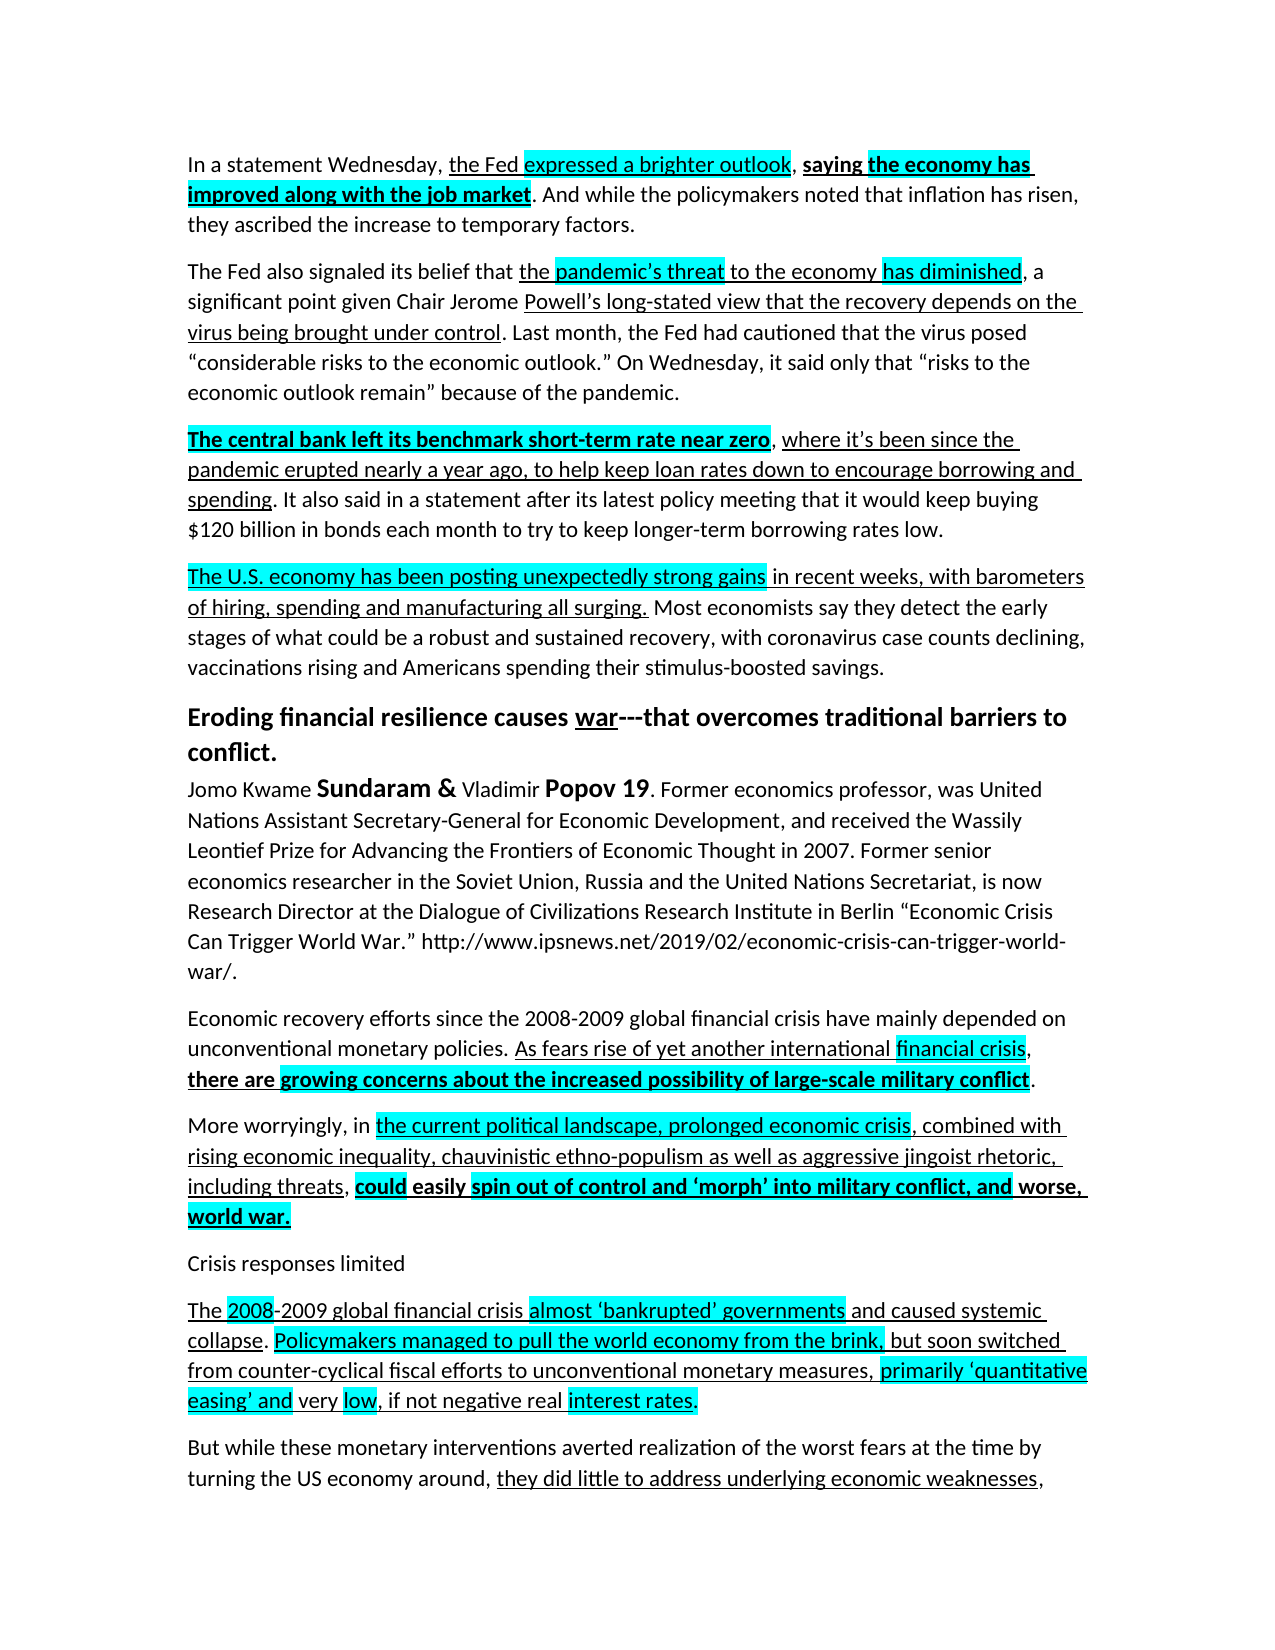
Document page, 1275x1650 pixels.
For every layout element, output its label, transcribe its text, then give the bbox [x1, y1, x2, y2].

text Economic recovery efforts since the 2008-2009 global financial crisis have mainly depended on unconventional monetary policies. As fears rise of yet another international financial crisis, there are growing concerns about the increased possibility of large-scale military conflict. [187, 1004, 1087, 1093]
text More worryingly, in the current political landscape, prolonged economic crisis, combined with rising economic inequality, chauvinistic ethno-populism as well as aggressive jingoist rhetoric, including threats, could easily spin out of control and ‘morph’ into military conflict, and worse, world war. [187, 1112, 1087, 1230]
text The 2008-2009 global financial crisis almost ‘bankrupted’ governments and caused systemic collapse. Policymakers managed to pull the world economy from the brink, but soon switched from counter-cyclical fiscal efforts to unconventional monetary measures, primarily ‘quantitative easing’ and very low, if not negative real interest rates. [187, 1382, 1087, 1415]
text Jomo Kwame Sundaram & Vladimir Popov 19. Former economics professor, was United Nations Assistant Secretary-General for Economic Development, and received the Wassily Leontief Prize for Advancing the Frontiers of Economic Thought in 2007. Former senior economics researcher in the Soviet Union, Russia and the United Nations Secretariat, is now Research Director at the Dialogue of Civilizations Research Institute in Berlin “Economic Crisis Can Trigger World War.” http://www.ipsnews.net/2019/02/economic-crisis-can-trigger-world-war/. [187, 771, 1087, 986]
subtitle Eroding financial resilience causes war---that overcomes traditional barriers to conflict. [187, 700, 1087, 769]
text In a statement Wednesday, the Fed expressed a brighter outlook, saying the economy has improved along with the job market. And while the policymakers noted that inflation has risen, they ascribed the increase to temporary factors. [187, 150, 1087, 238]
text The central bank left its benchmark short-term rate near zero, where it’s been since the pandemic erupted nearly a year ago, to help keep loan rates down to encourage borrowing and spending. It also said in a statement after its latest policy meeting that it would keep buying $120 billion in bonds each month to try to keep longer-term borrowing rates low. [187, 425, 1087, 544]
text Crisis responses limited [187, 1249, 1087, 1277]
text The U.S. economy has been posting unexpectedly strong gains in recent weeks, with barometers of hiring, spending and manufacturing all surging. Most economists say they detect the early stages of what could be a robust and sustained recovery, with coronavirus case counts declining, vaccinations rising and Americans spending their stimulus-boosted savings. [187, 562, 1087, 681]
text The 2008-2009 global financial crisis almost ‘bankrupted’ governments and caused systemic collapse. Policymakers managed to pull the world economy from the brink, but soon switched from counter-cyclical fiscal efforts to unconventional monetary measures, primarily ‘quantitative easing’ and very low, if not negative real interest rates. [187, 1296, 1087, 1381]
text The Fed also signaled its belief that the pandemic’s threat to the economy has diminished, a significant point given Chair Jerome Powell’s long-stated view that the recovery depends on the virus being brought under control. Last month, the Fed had cautioned that the virus posed “considerable risks to the economic outlook.” On Wednesday, it said only that “risks to the economic outlook remain” because of the pandemic. [187, 257, 1087, 406]
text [187, 1433, 1087, 1492]
